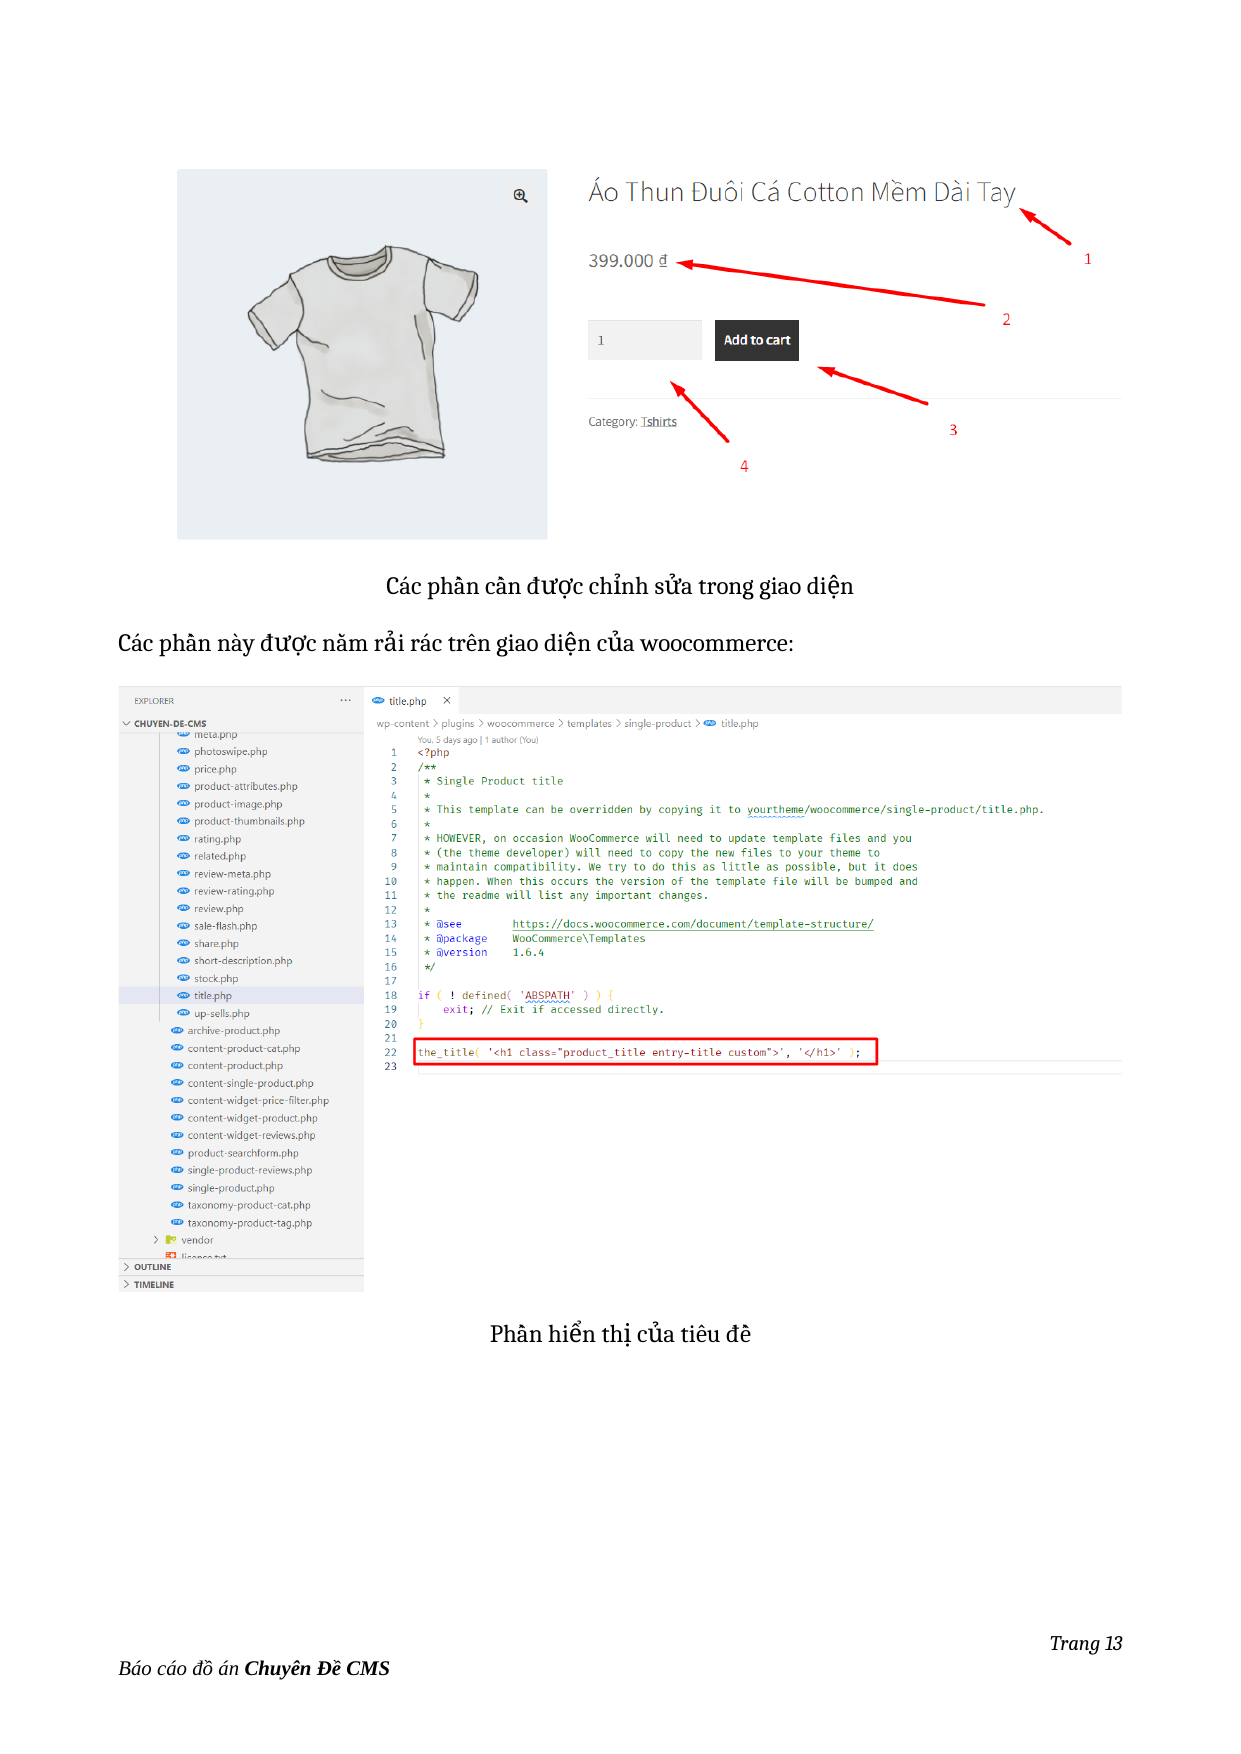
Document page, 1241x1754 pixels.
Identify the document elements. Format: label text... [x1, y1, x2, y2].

picture [118, 118, 1122, 572]
picture [118, 686, 1122, 1292]
text Các phần này được nằm rải rác trên giao diện của woocommerce: [118, 629, 1122, 658]
text Các phần cần được chỉnh sửa trong giao diện [118, 572, 1122, 601]
text Phần hiển thị của tiêu đề [118, 1320, 1122, 1349]
